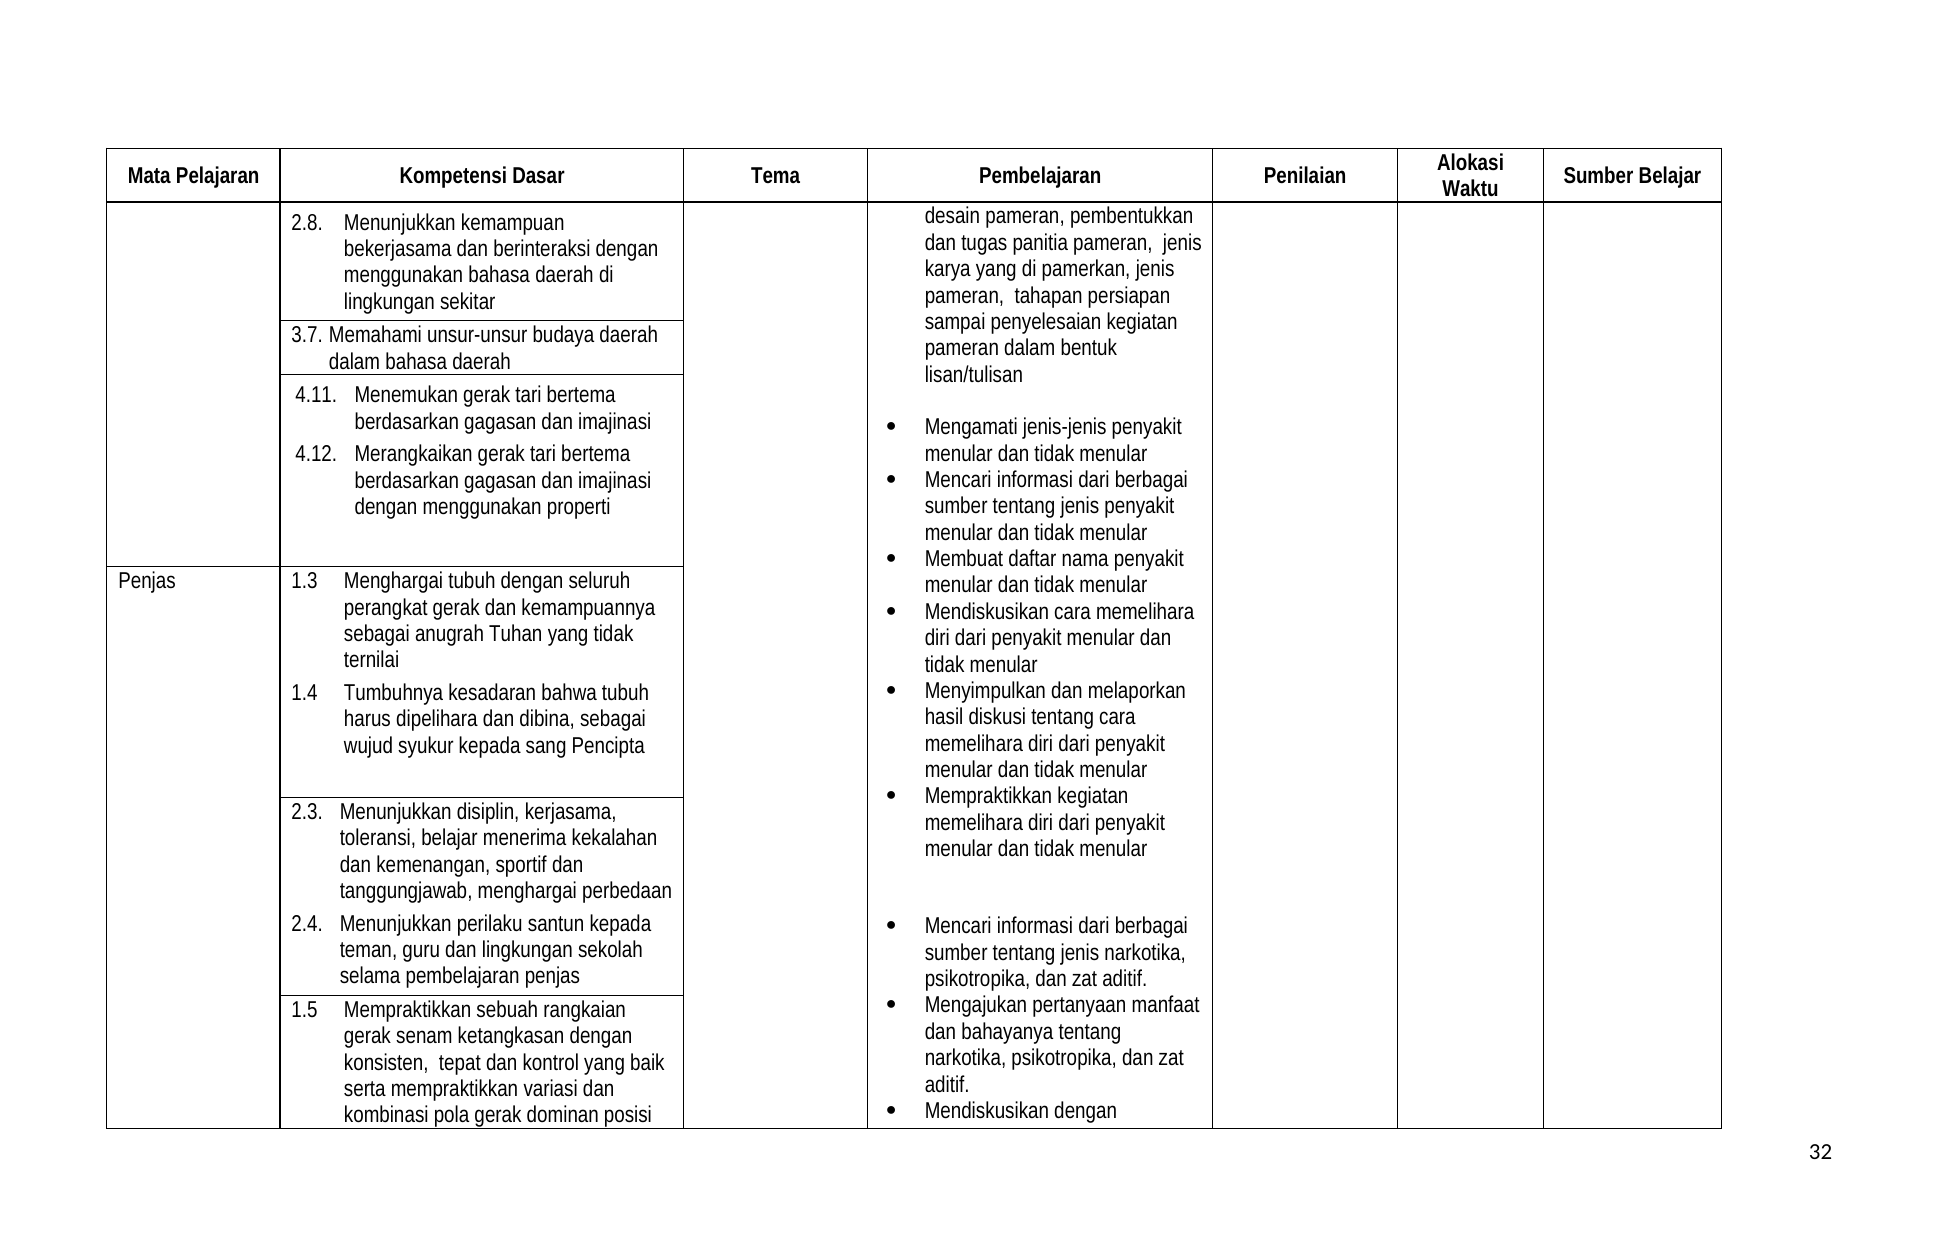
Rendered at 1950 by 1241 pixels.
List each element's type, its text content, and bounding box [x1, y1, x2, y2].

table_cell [281, 203, 683, 320]
table_header Pembelajaran [868, 149, 1212, 201]
table_header Alokasi Waktu [1398, 149, 1543, 201]
table_header Sumber Belajar [1544, 149, 1721, 201]
table_header Tema [684, 149, 867, 201]
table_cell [281, 996, 683, 1128]
table_header Mata Pelajaran [107, 149, 279, 201]
table_cell Memahami unsur-unsur budaya daerah dalam bahasa daerah [281, 321, 683, 374]
table_header Penilaian [1213, 149, 1397, 201]
table_cell Penjas [107, 567, 279, 1128]
table_cell Menunjukkan disiplin, kerjasama, toleransi, belajar menerima kekalahan dan kemenangan, sportif dan tanggungjawab, menghargai perbedaan Menunjukkan perilaku santun kepada teman, guru dan lingkungan sekolah selama pembelajaran penjas [281, 798, 683, 995]
table_cell Menghargai tubuh dengan seluruh perangkat gerak dan kemampuannya sebagai anugrah Tuhan yang tidak ternilai Tumbuhnya kesadaran bahwa tubuh harus dipelihara dan dibina, sebagai wujud syukur kepada sang Pencipta [281, 567, 683, 797]
table_header Kompetensi Dasar [281, 149, 683, 201]
table_cell Menemukan gerak tari bertema berdasarkan gagasan dan imajinasi Merangkaikan gerak tari bertema berdasarkan gagasan dan imajinasi dengan menggunakan properti [281, 375, 683, 566]
